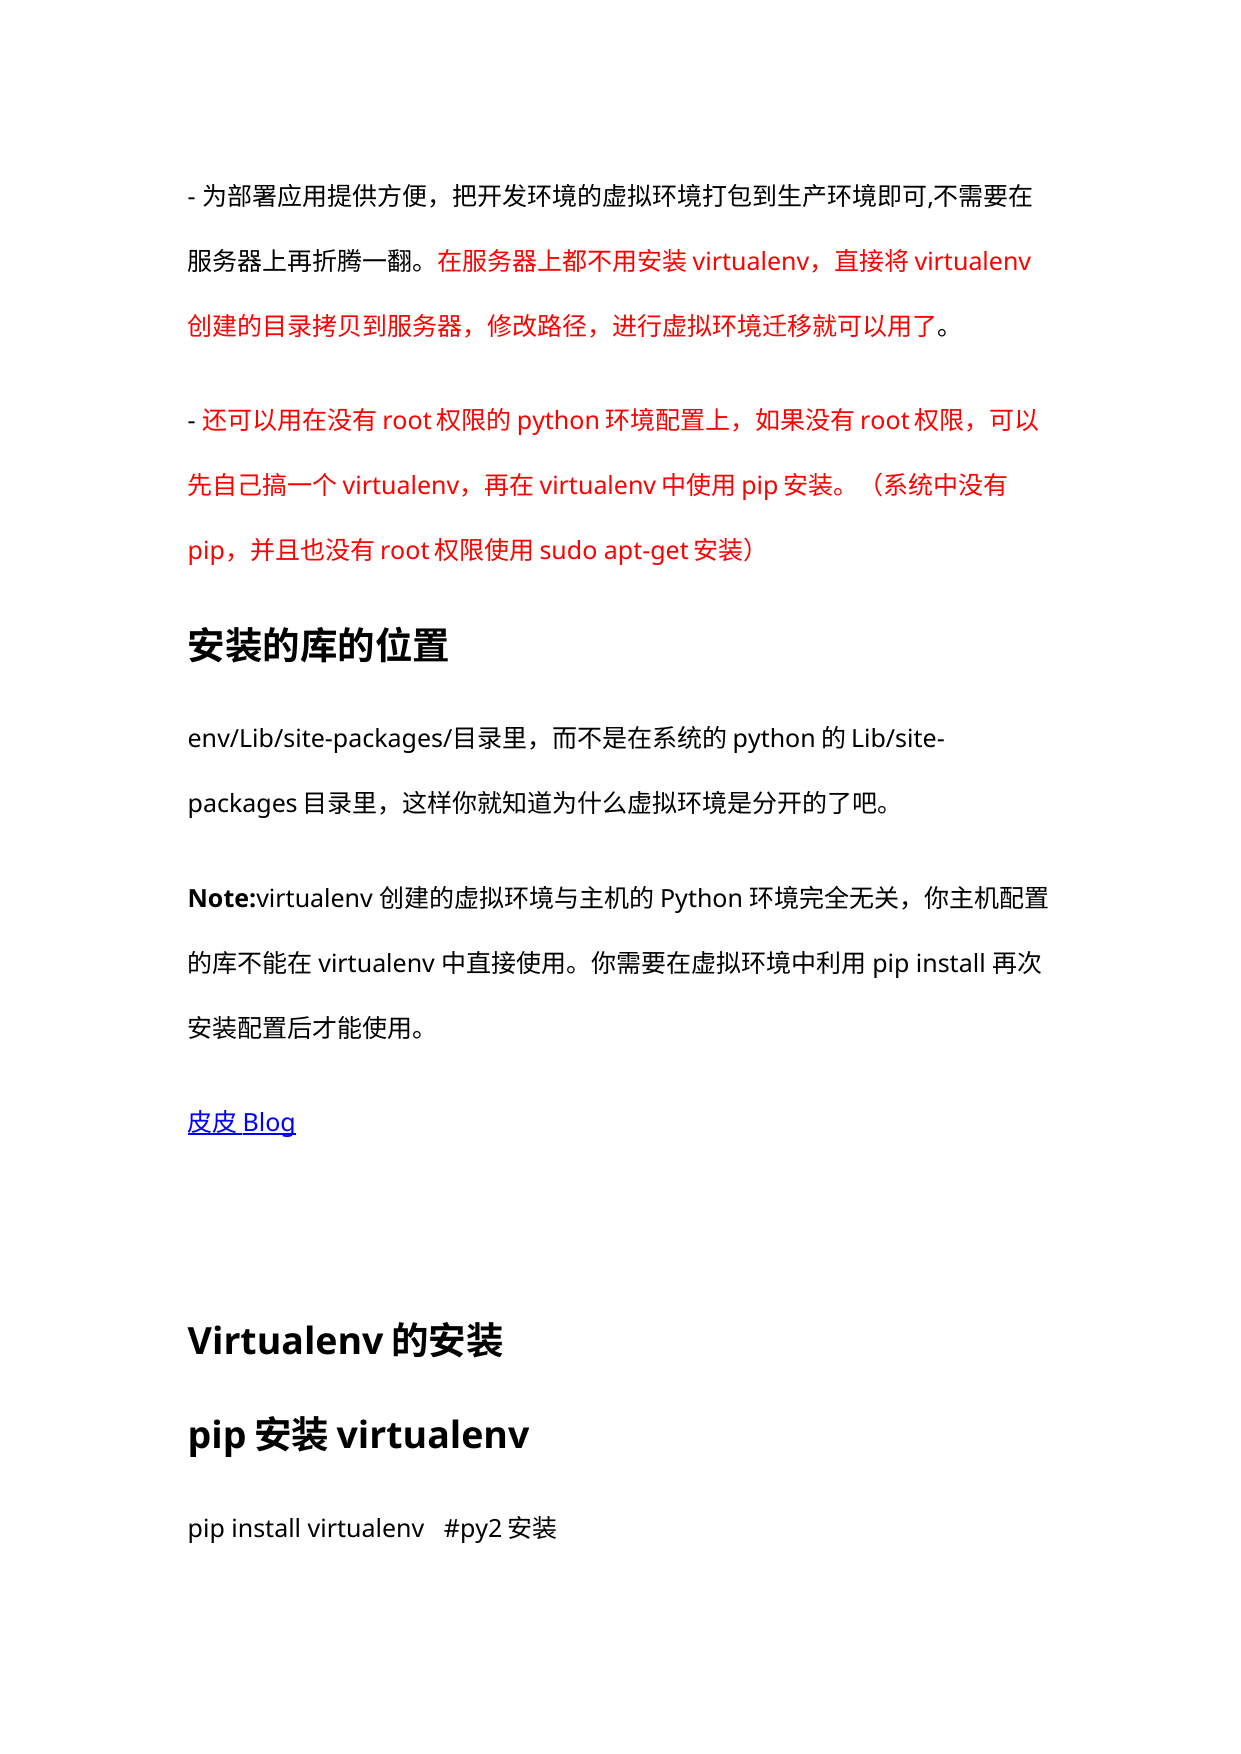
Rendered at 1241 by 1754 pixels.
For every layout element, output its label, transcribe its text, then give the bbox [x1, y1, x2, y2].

text 安装的库的位置 [187, 610, 1053, 675]
text Virtualenv的安装 [187, 1305, 1053, 1370]
text - 还可以用在没有root权限的python环境配置上，如果没有root权限，可以先自己搞一个virtualenv，再在virtualenv中使用pip安装。（系统中没有pip，并且也没有root权限使用sudo apt-get安装） [187, 386, 1053, 581]
text pip install virtualenv #py2安装 [187, 1494, 1053, 1559]
text 皮皮Blog [187, 1088, 1053, 1153]
text pip安装virtualenv [187, 1399, 1053, 1464]
text - 为部署应用提供方便，把开发环境的虚拟环境打包到生产环境即可,不需要在服务器上再折腾一翻。在服务器上都不用安装virtualenv，直接将virtualenv创建的目录拷贝到服务器，修改路径，进行虚拟环境迁移就可以用了。 [187, 162, 1053, 357]
text Note:virtualenv 创建的虚拟环境与主机的 Python 环境完全无关，你主机配置的库不能在 virtualenv 中直接使用。你需要在虚拟环境中利用 pip install 再次安装配置后才能使用。 [187, 864, 1053, 1059]
text env/Lib/site-packages/目录里，而不是在系统的python的Lib/site-packages目录里，这样你就知道为什么虚拟环境是分开的了吧。 [187, 704, 1053, 834]
